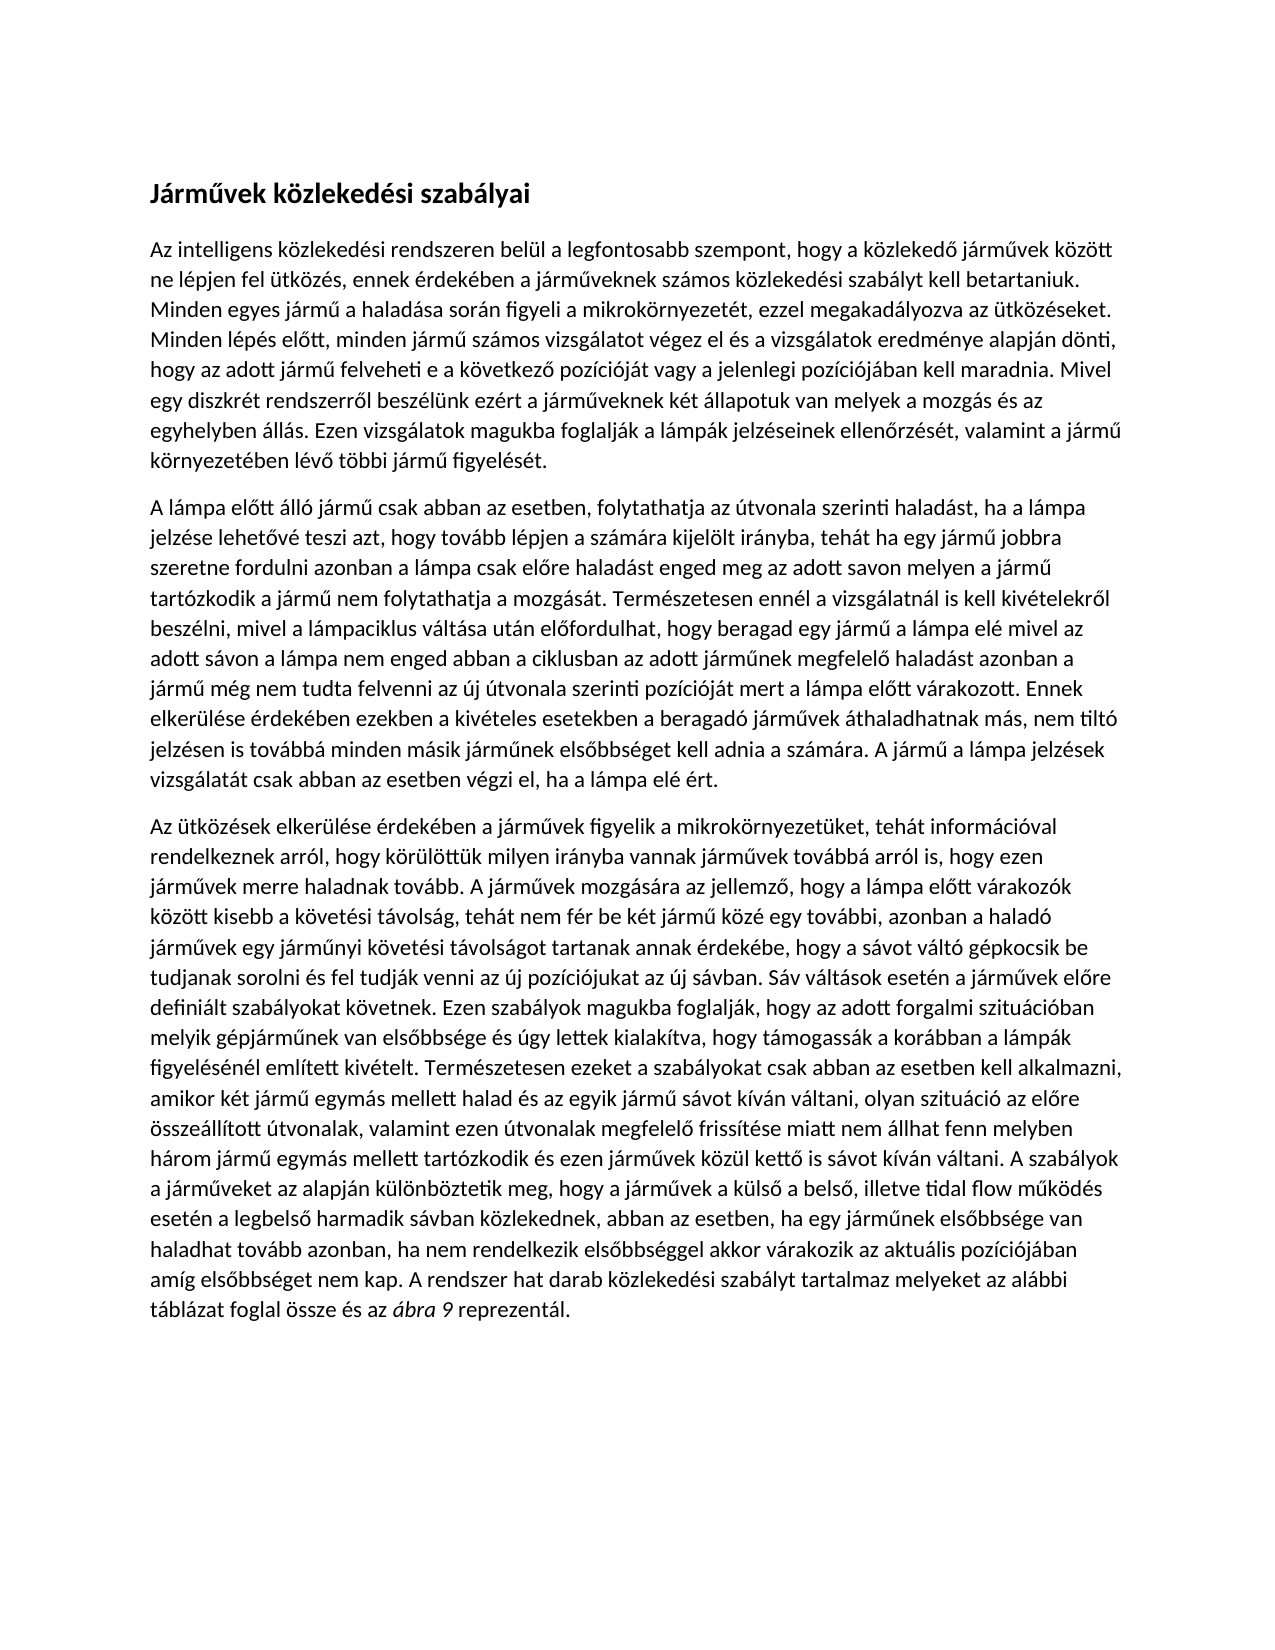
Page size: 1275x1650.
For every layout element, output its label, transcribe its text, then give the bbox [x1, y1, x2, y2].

text Az ütközések elkerülése érdekében a járművek figyelik a mikrokörnyezetüket, tehát információval rendelkeznek arról, hogy körülöttük milyen irányba vannak járművek továbbá arról is, hogy ezen járművek merre haladnak tovább. A járművek mozgására az jellemző, hogy a lámpa előtt várakozók között kisebb a követési távolság, tehát nem fér be két jármű közé egy további, azonban a haladó járművek egy járműnyi követési távolságot tartanak annak érdekébe, hogy a sávot váltó gépkocsik be tudjanak sorolni és fel tudják venni az új pozíciójukat az új sávban. Sáv váltások esetén a járművek előre definiált szabályokat követnek. Ezen szabályok magukba foglalják, hogy az adott forgalmi szituációban melyik gépjárműnek van elsőbbsége és úgy lettek kialakítva, hogy támogassák a korábban a lámpák figyelésénél említett kivételt. Természetesen ezeket a szabályokat csak abban az esetben kell alkalmazni, amikor két jármű egymás mellett halad és az egyik jármű sávot kíván váltani, olyan szituáció az előre összeállított útvonalak, valamint ezen útvonalak megfelelő frissítése miatt nem állhat fenn melyben három jármű egymás mellett tartózkodik és ezen járművek közül kettő is sávot kíván váltani. A szabályok a járműveket az alapján különböztetik meg, hogy a járművek a külső a belső, illetve tidal flow működés esetén a legbelső harmadik sávban közlekednek, abban az esetben, ha egy járműnek elsőbbsége van haladhat tovább azonban, ha nem rendelkezik elsőbbséggel akkor várakozik az aktuális pozíciójában amíg elsőbbséget nem kap. A rendszer hat darab közlekedési szabályt tartalmaz melyeket az alábbi táblázat foglal össze és az ábra 9 reprezentál. [150, 812, 1125, 1323]
text A lámpa előtt álló jármű csak abban az esetben, folytathatja az útvonala szerinti haladást, ha a lámpa jelzése lehetővé teszi azt, hogy tovább lépjen a számára kijelölt irányba, tehát ha egy jármű jobbra szeretne fordulni azonban a lámpa csak előre haladást enged meg az adott savon melyen a jármű tartózkodik a jármű nem folytathatja a mozgását. Természetesen ennél a vizsgálatnál is kell kivételekről beszélni, mivel a lámpaciklus váltása után előfordulhat, hogy beragad egy jármű a lámpa elé mivel az adott sávon a lámpa nem enged abban a ciklusban az adott járműnek megfelelő haladást azonban a jármű még nem tudta felvenni az új útvonala szerinti pozícióját mert a lámpa előtt várakozott. Ennek elkerülése érdekében ezekben a kivételes esetekben a beragadó járművek áthaladhatnak más, nem tiltó jelzésen is továbbá minden másik járműnek elsőbbséget kell adnia a számára. A jármű a lámpa jelzések vizsgálatát csak abban az esetben végzi el, ha a lámpa elé ért. [150, 493, 1125, 793]
subtitle Járművek közlekedési szabályai [150, 175, 1125, 211]
text Az intelligens közlekedési rendszeren belül a legfontosabb szempont, hogy a közlekedő járművek között ne lépjen fel ütközés, ennek érdekében a járműveknek számos közlekedési szabályt kell betartaniuk. Minden egyes jármű a haladása során figyeli a mikrokörnyezetét, ezzel megakadályozva az ütközéseket. Minden lépés előtt, minden jármű számos vizsgálatot végez el és a vizsgálatok eredménye alapján dönti, hogy az adott jármű felveheti e a következő pozícióját vagy a jelenlegi pozíciójában kell maradnia. Mivel egy diszkrét rendszerről beszélünk ezért a járműveknek két állapotuk van melyek a mozgás és az egyhelyben állás. Ezen vizsgálatok magukba foglalják a lámpák jelzéseinek ellenőrzését, valamint a jármű környezetében lévő többi jármű figyelését. [150, 235, 1125, 474]
